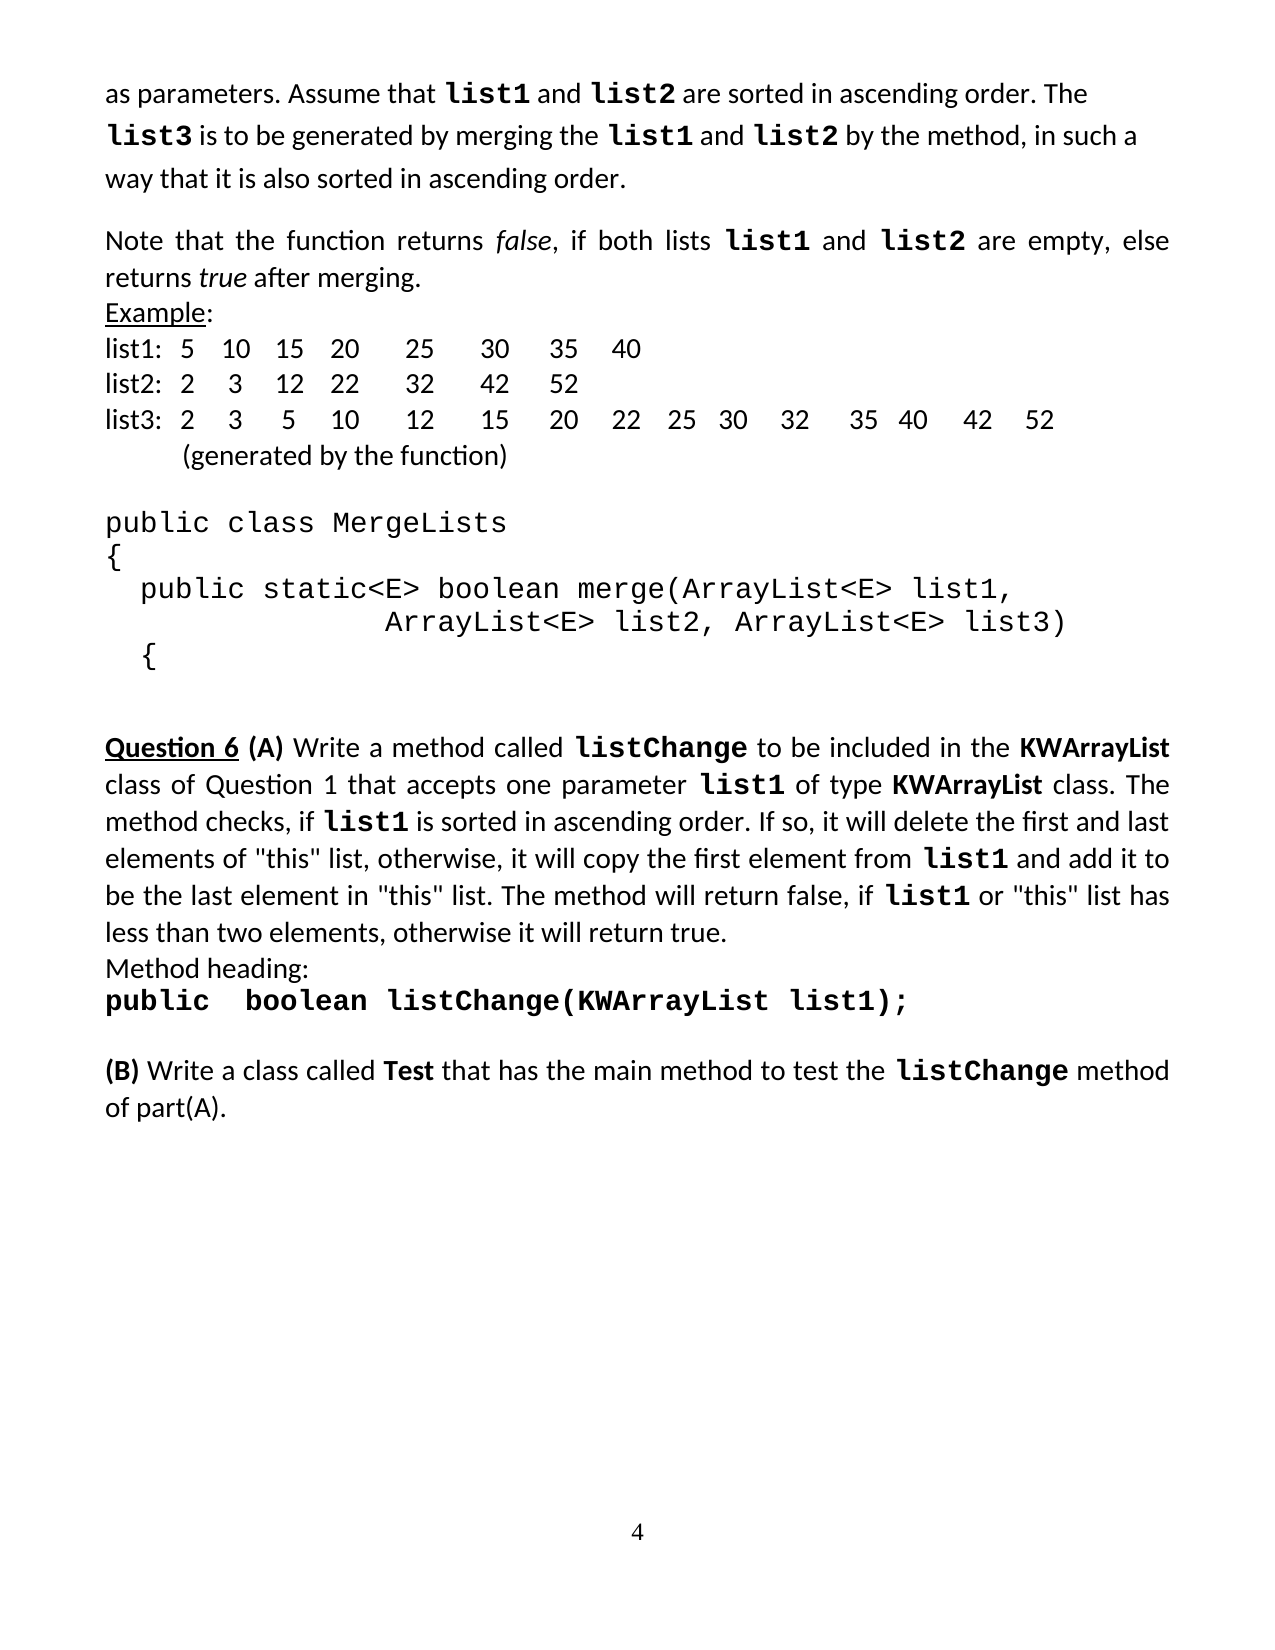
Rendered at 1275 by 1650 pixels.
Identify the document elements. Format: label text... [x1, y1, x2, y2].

text list2: 2 3 12 22 32 42 52 [105, 366, 1170, 401]
text public boolean listChange(KWArrayList list1); [105, 986, 1170, 1019]
text public static<E> boolean merge(ArrayList<E> list1, [105, 574, 1170, 607]
text public class MergeLists [105, 508, 1170, 541]
text list3: 2 3 5 10 12 15 20 22 25 30 32 35 40 42 52 [105, 401, 1170, 437]
text Question 6 (A) Write a method called listChange to be included in the KWArrayList class of Question 1 that accepts one parameter list1 of type KWArrayList class. The method checks, if list1 is sorted in ascending order. If so, it will delete the first and last elements of "this" list, otherwise, it will copy the first element from list1 and add it to be the last element in "this" list. The method will return false, if list1 or "this" list has less than two elements, otherwise it will return true. [105, 729, 1170, 950]
text { [105, 541, 1170, 574]
text Example: [105, 294, 1170, 330]
text Method heading: [105, 950, 1170, 986]
text Note that the function returns false, if both lists list1 and list2 are empty, else returns true after merging. [105, 222, 1170, 294]
text (generated by the function) [105, 437, 1170, 472]
text { [105, 640, 1170, 673]
text ArrayList<E> list2, ArrayList<E> list3) [105, 607, 1170, 640]
text (B) Write a class called Test that has the main method to test the listChange method of part(A). [105, 1052, 1170, 1124]
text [105, 75, 1170, 195]
text list1: 5 10 15 20 25 30 35 40 [105, 330, 1170, 366]
